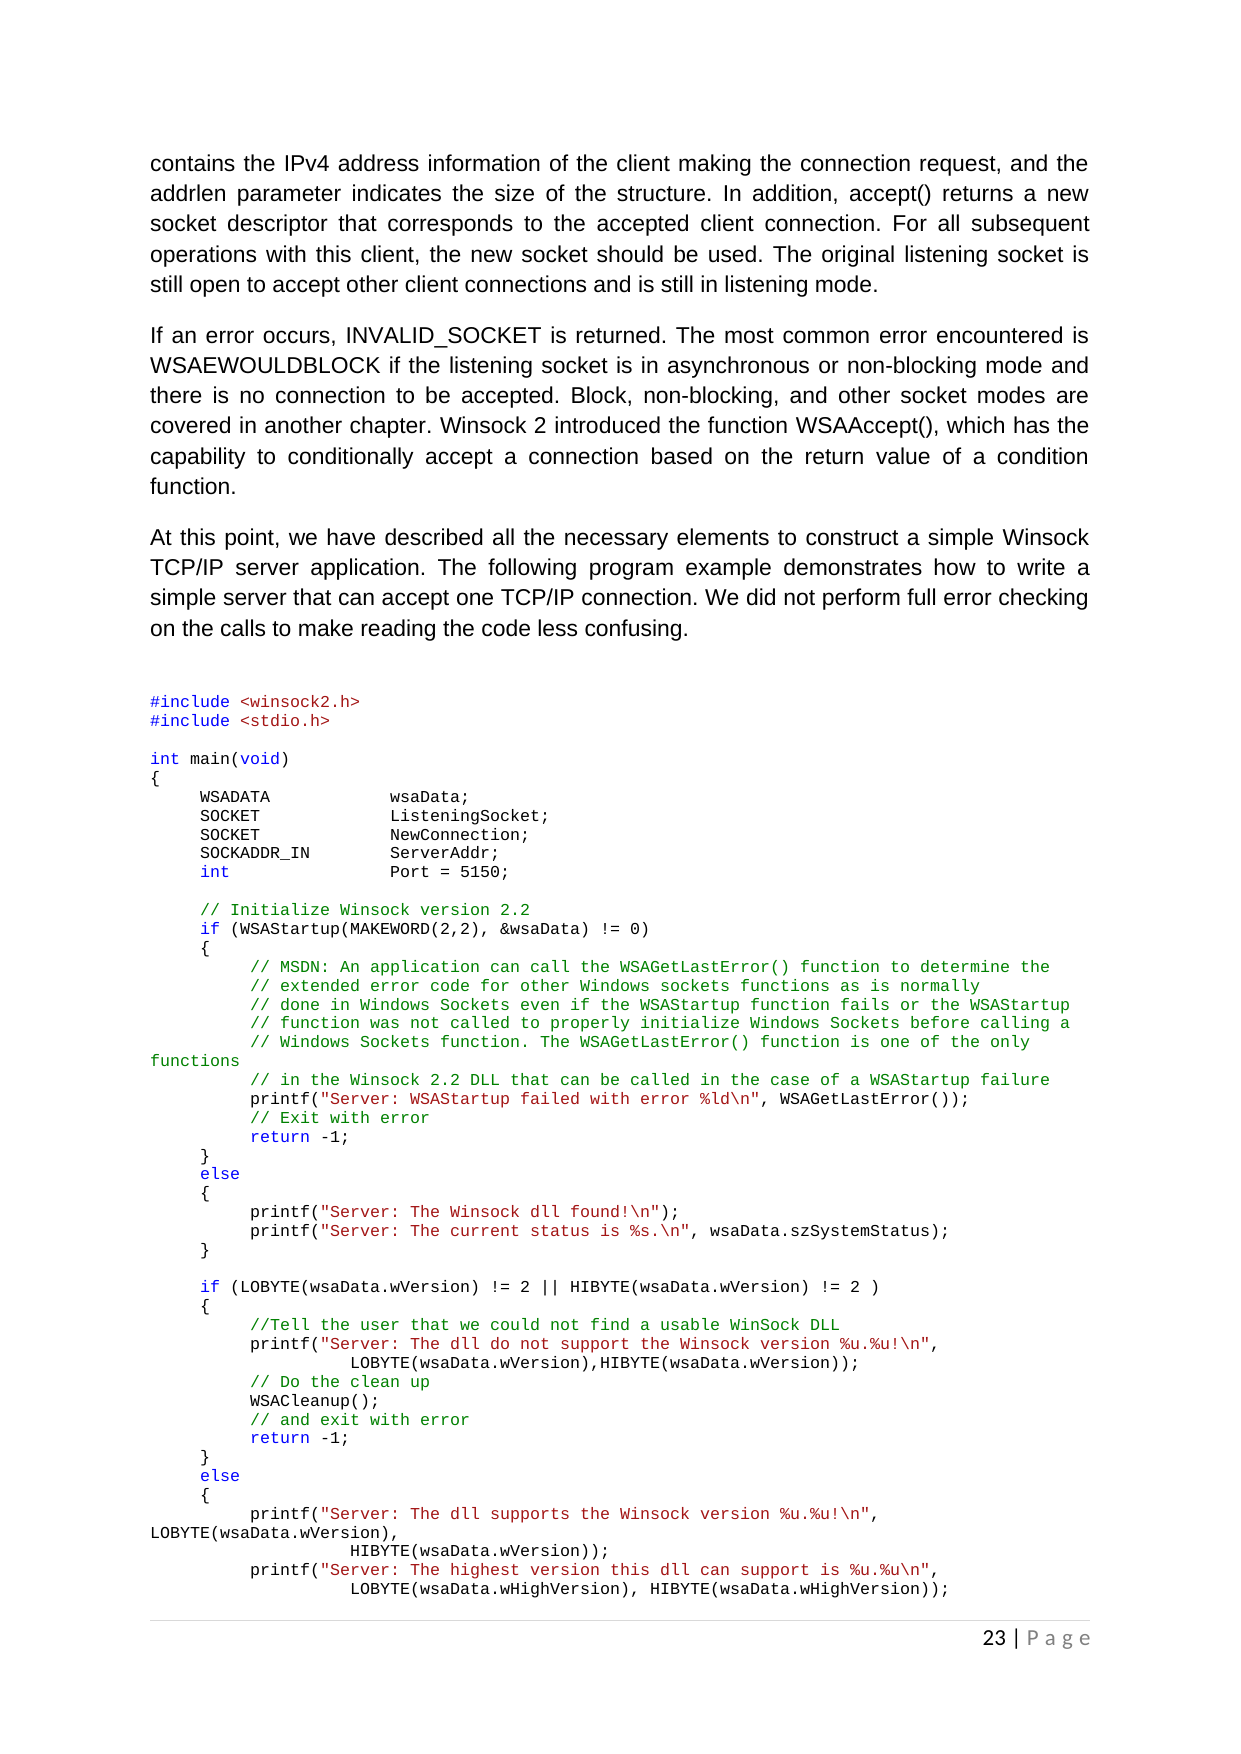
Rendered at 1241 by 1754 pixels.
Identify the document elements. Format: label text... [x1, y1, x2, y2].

text { [150, 1185, 1090, 1204]
text else [150, 1166, 1090, 1185]
text if (WSAStartup(MAKEWORD(2,2), &wsaData) != 0) [150, 921, 1090, 940]
text printf("Server: WSAStartup failed with error %ld\n", WSAGetLastError()); [150, 1091, 1090, 1109]
text int main(void) [150, 751, 1090, 770]
text // Do the clean up [150, 1373, 1090, 1392]
text { [150, 1298, 1090, 1317]
text printf("Server: The current status is %s.\n", wsaData.szSystemStatus); [150, 1222, 1090, 1241]
text } [150, 1147, 1090, 1166]
text SOCKET ListeningSocket; [150, 807, 1090, 826]
text If an error occurs, INVALID_SOCKET is returned. The most common error encountered is WSAEWOULDBLOCK if the listening socket is in asynchronous or non-blocking mode and there is no connection to be accepted. Block, non-blocking, and other socket modes are covered in another chapter. Winsock 2 introduced the function WSAAccept(), which has the capability to conditionally accept a connection based on the return value of a condition function. [150, 322, 1090, 499]
text // Exit with error [150, 1109, 1090, 1128]
text // and exit with error [150, 1411, 1090, 1430]
text int Port = 5150; [150, 864, 1090, 883]
text #include <stdio.h> [150, 713, 1090, 732]
text { [150, 770, 1090, 788]
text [150, 150, 1090, 297]
text SOCKET NewConnection; [150, 826, 1090, 845]
text WSACleanup(); [150, 1392, 1090, 1411]
text // MSDN: An application can call the WSAGetLastError() function to determine the [150, 958, 1090, 977]
text #include <winsock2.h> [150, 666, 1090, 713]
text HIBYTE(wsaData.wVersion)); [150, 1543, 1090, 1562]
text printf("Server: The Winsock dll found!\n"); [150, 1204, 1090, 1222]
text printf("Server: The dll supports the Winsock version %u.%u!\n", LOBYTE(wsaData.wVersion), [150, 1505, 1090, 1543]
text // in the Winsock 2.2 DLL that can be called in the case of a WSAStartup failure [150, 1072, 1090, 1091]
text // function was not called to properly initialize Windows Sockets before calling a [150, 1015, 1090, 1034]
text if (LOBYTE(wsaData.wVersion) != 2 || HIBYTE(wsaData.wVersion) != 2 ) [150, 1279, 1090, 1298]
text printf("Server: The highest version this dll can support is %u.%u\n", [150, 1562, 1090, 1581]
text } [150, 1241, 1090, 1260]
text printf("Server: The dll do not support the Winsock version %u.%u!\n", [150, 1336, 1090, 1354]
text // extended error code for other Windows sockets functions as is normally [150, 977, 1090, 996]
text At this point, we have described all the necessary elements to construct a simple Winsock TCP/IP server application. The following program example demonstrates how to write a simple server that can accept one TCP/IP connection. We did not perform full error checking on the calls to make reading the code less confusing. [150, 524, 1090, 641]
text //Tell the user that we could not find a usable WinSock DLL [150, 1317, 1090, 1336]
text LOBYTE(wsaData.wHighVersion), HIBYTE(wsaData.wHighVersion)); [150, 1581, 1090, 1599]
text WSADATA wsaData; [150, 788, 1090, 807]
text { [150, 940, 1090, 958]
text // done in Windows Sockets even if the WSAStartup function fails or the WSAStartup [150, 996, 1090, 1015]
text // Initialize Winsock version 2.2 [150, 902, 1090, 921]
text return -1; [150, 1128, 1090, 1147]
text return -1; [150, 1430, 1090, 1449]
text LOBYTE(wsaData.wVersion),HIBYTE(wsaData.wVersion)); [150, 1354, 1090, 1373]
text } [150, 1449, 1090, 1468]
text SOCKADDR_IN ServerAddr; [150, 845, 1090, 864]
text { [150, 1486, 1090, 1505]
text else [150, 1468, 1090, 1486]
text // Windows Sockets function. The WSAGetLastError() function is one of the only functions [150, 1034, 1090, 1072]
